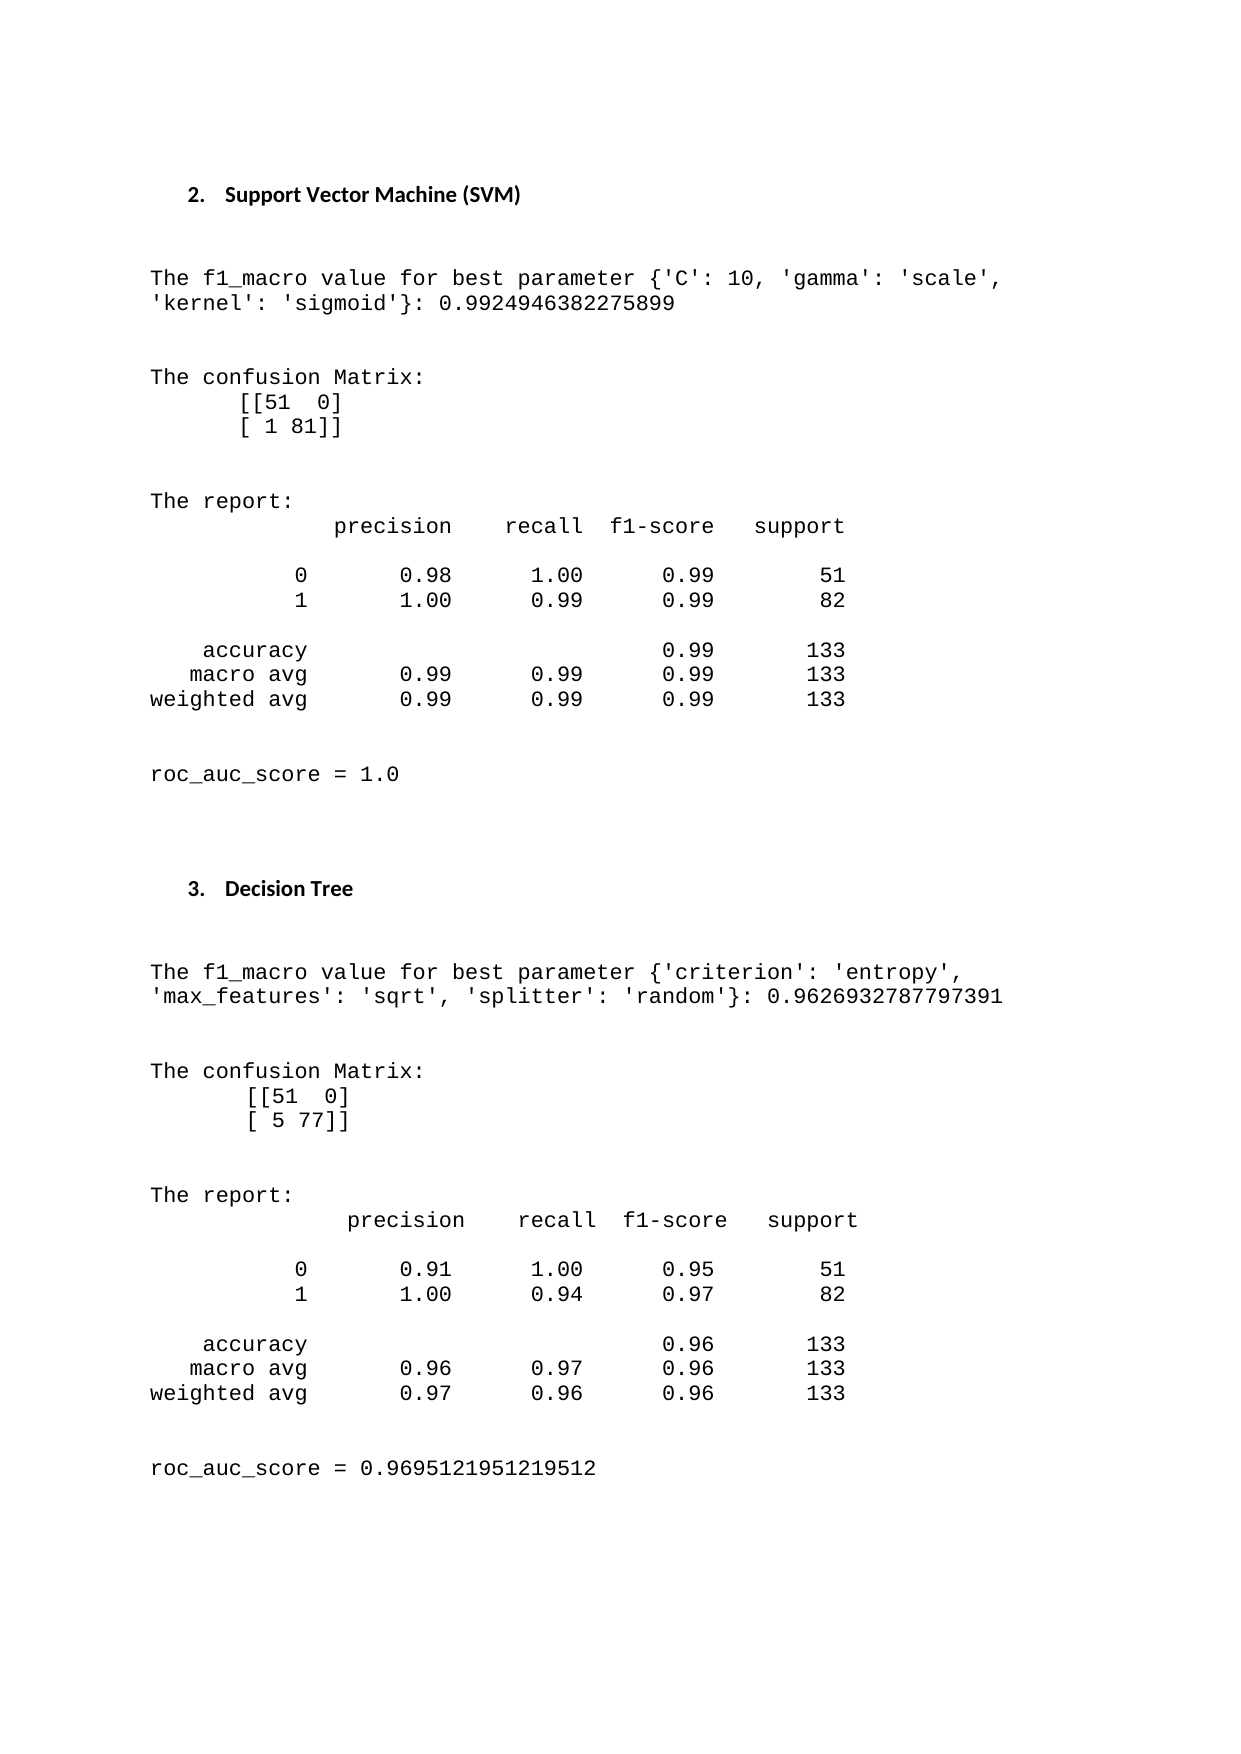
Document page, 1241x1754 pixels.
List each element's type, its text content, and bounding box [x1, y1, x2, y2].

text The f1_macro value for best parameter {'criterion': 'entropy', 'max_features': 'sqrt', 'splitter': 'random'}: 0.9626932787797391 [150, 961, 1090, 1010]
text roc_auc_score = 1.0 [150, 763, 1090, 787]
text weighted avg 0.99 0.99 0.99 133 [150, 688, 1090, 713]
text macro avg 0.96 0.97 0.96 133 [150, 1357, 1090, 1382]
text precision recall f1-score support [150, 1209, 1090, 1233]
text precision recall f1-score support [150, 515, 1090, 539]
list Support Vector Machine (SVM) [187, 180, 1090, 208]
text accuracy 0.96 133 [150, 1333, 1090, 1357]
text [ 5 77]] [187, 1109, 1090, 1134]
text [ 1 81]] [225, 416, 1090, 440]
text 0 0.98 1.00 0.99 51 [150, 564, 1090, 589]
list Decision Tree [187, 874, 1090, 902]
text accuracy 0.99 133 [150, 639, 1090, 663]
text [[51 0] [187, 1085, 1090, 1109]
text The report: [150, 490, 1090, 515]
text [[51 0] [225, 391, 1090, 416]
text The f1_macro value for best parameter {'C': 10, 'gamma': 'scale', 'kernel': 'sigmoid'}: 0.9924946382275899 [150, 267, 1090, 316]
text roc_auc_score = 0.9695121951219512 [150, 1457, 1090, 1481]
text 0 0.91 1.00 0.95 51 [150, 1258, 1090, 1283]
text 1 1.00 0.99 0.99 82 [150, 589, 1090, 614]
text macro avg 0.99 0.99 0.99 133 [150, 663, 1090, 688]
text weighted avg 0.97 0.96 0.96 133 [150, 1382, 1090, 1407]
text The confusion Matrix: [150, 1060, 1090, 1085]
text 1 1.00 0.94 0.97 82 [150, 1283, 1090, 1308]
text The report: [150, 1184, 1090, 1209]
text The confusion Matrix: [150, 366, 1090, 391]
